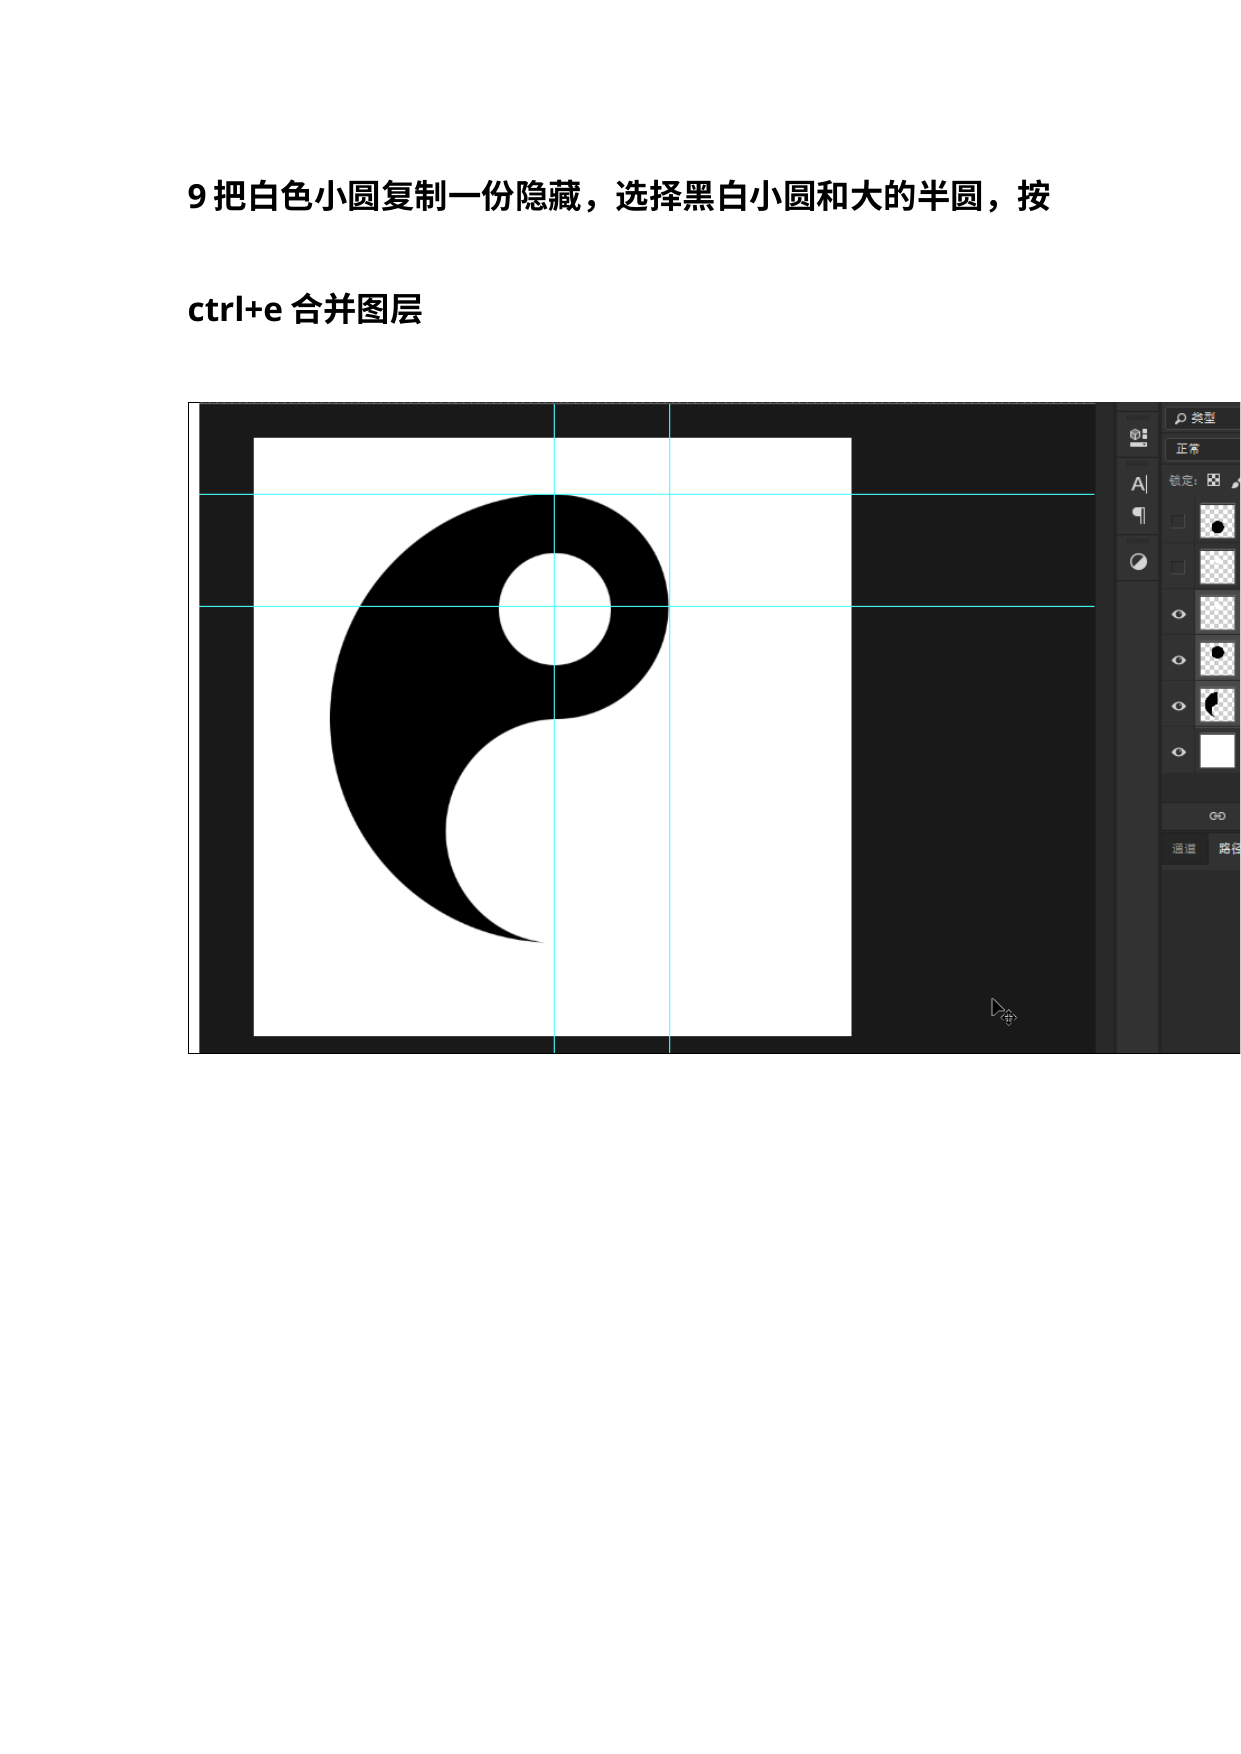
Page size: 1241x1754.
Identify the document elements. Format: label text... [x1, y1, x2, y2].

picture [199, 402, 1241, 1053]
subtitle 9把白色小圆复制一份隐藏，选择黑白小圆和大的半圆，按ctrl+e合并图层 [187, 162, 1053, 339]
table_header [189, 403, 199, 1053]
